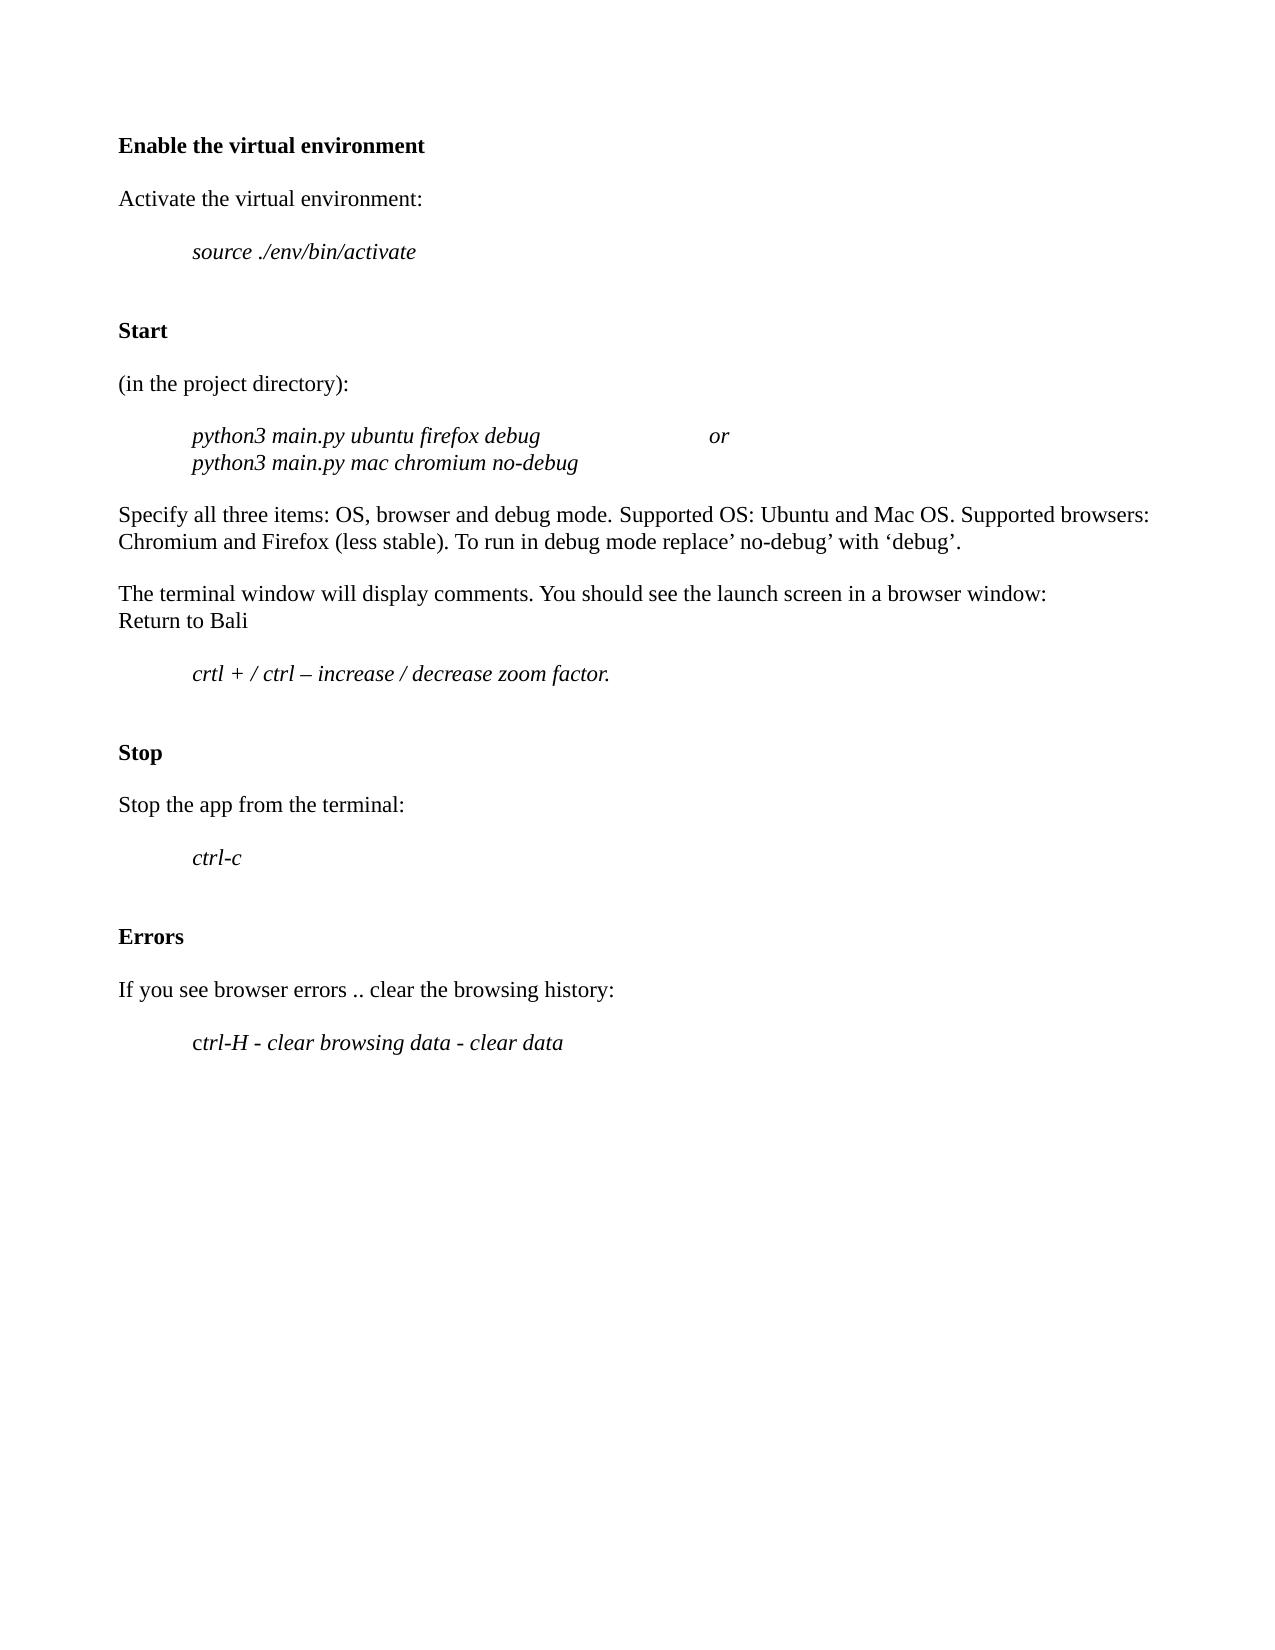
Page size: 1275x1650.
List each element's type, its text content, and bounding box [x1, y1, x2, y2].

text ctrl-c [118, 844, 1157, 870]
text Enable the virtual environment [118, 132, 1157, 159]
text python3 main.py ubuntu firefox debug or [118, 422, 1157, 449]
text The terminal window will display comments. You should see the launch screen in a browser window: [118, 581, 1157, 607]
text If you see browser errors .. clear the browsing history: [118, 976, 1157, 1002]
text Stop the app from the terminal: [118, 791, 1157, 818]
text source ./env/bin/activate [118, 238, 1157, 264]
text Stop [118, 739, 1157, 765]
text Return to Bali [118, 607, 1157, 633]
text crtl + / ctrl – increase / decrease zoom factor. [118, 659, 1157, 686]
text Specify all three items: OS, browser and debug mode. Supported OS: Ubuntu and Mac OS. Supported browsers: Chromium and Firefox (less stable). To run in debug mode replace’ no-debug’ with ‘debug’. [118, 501, 1157, 554]
text Activate the virtual environment: [118, 185, 1157, 212]
text Errors [118, 923, 1157, 949]
text ctrl-H - clear browsing data - clear data [118, 1028, 1157, 1055]
text python3 main.py mac chromium no-debug [118, 449, 1157, 475]
text Start [118, 317, 1157, 343]
text (in the project directory): [118, 370, 1157, 396]
